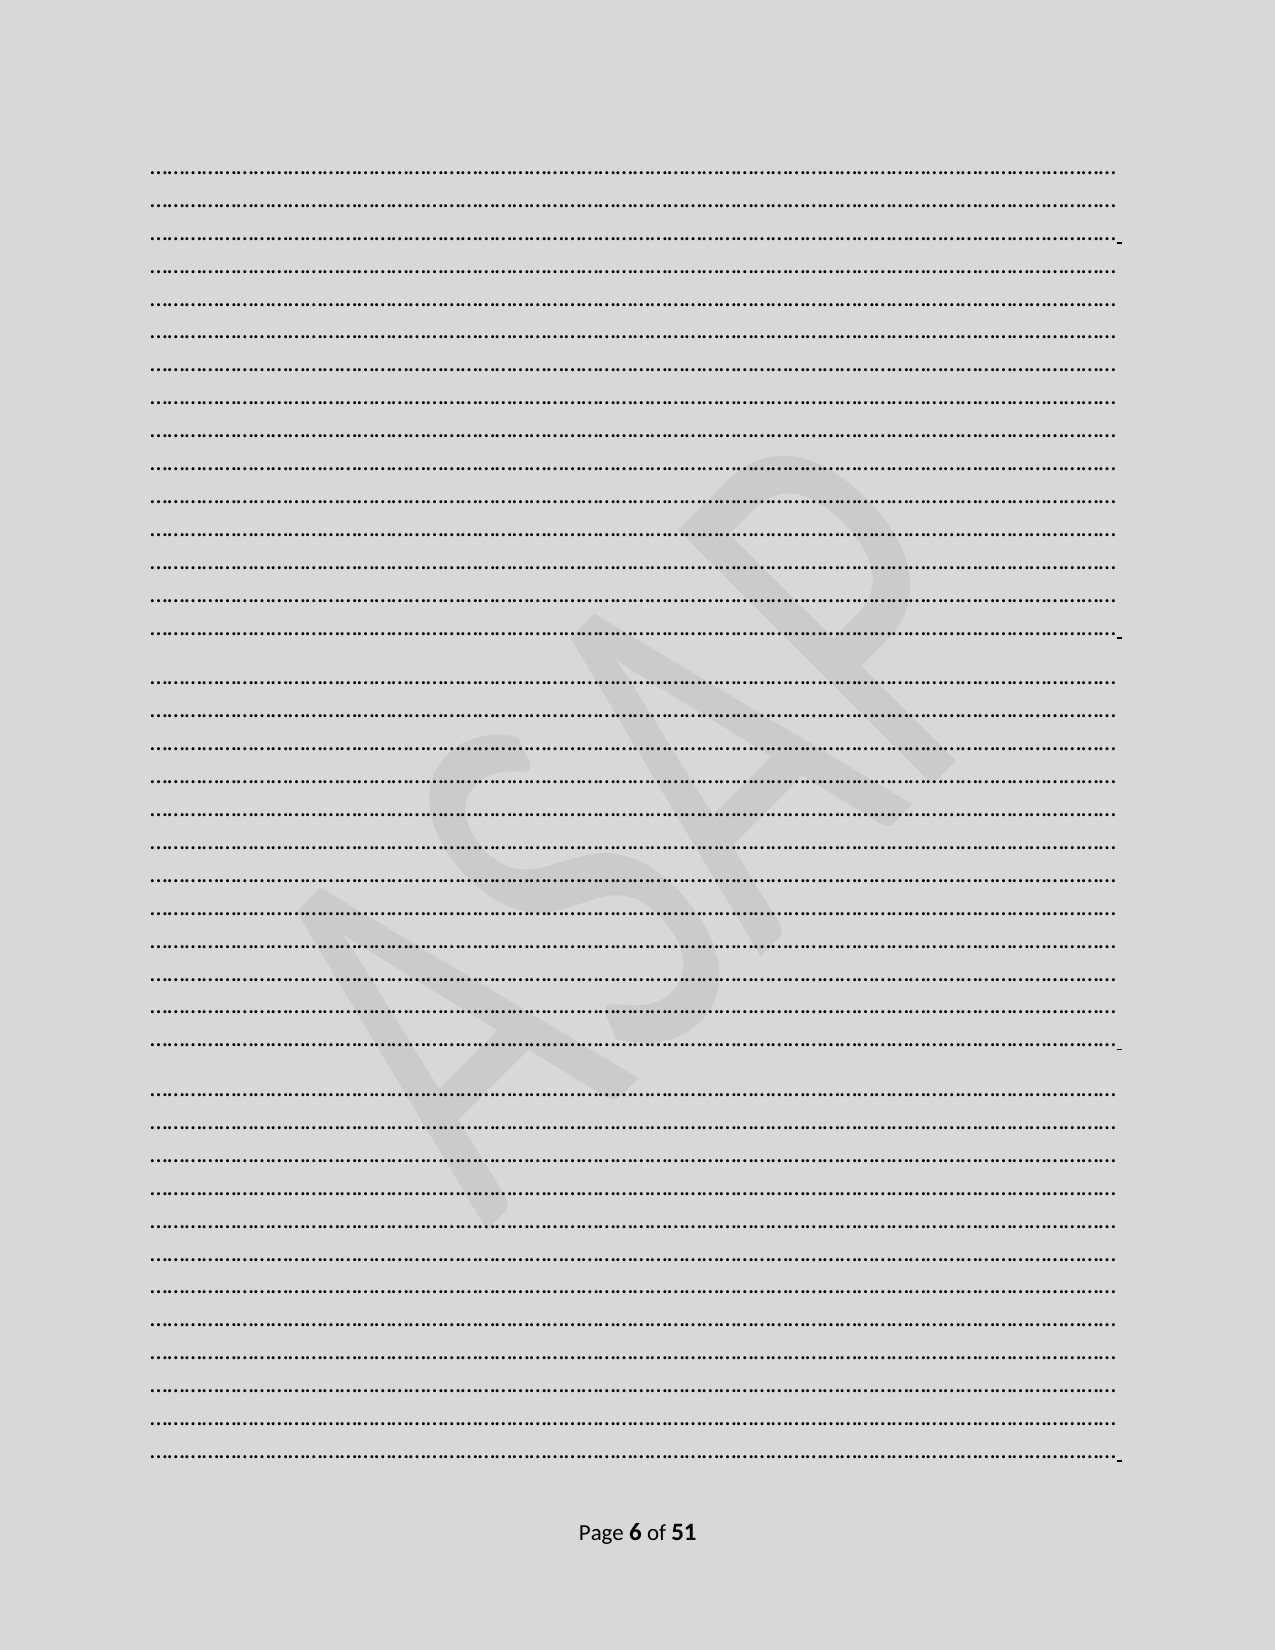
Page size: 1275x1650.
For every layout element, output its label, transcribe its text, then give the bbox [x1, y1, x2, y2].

text ……………………………………………………………………………………………………………………………………………………………………………………………………………………………………………………………………………………………………………………………………………………………………………………………………………………………………………………………………………………………………………………………………………………………………………………………………………………………………………………………………………………………………………………………………………………………………………………………………………………………………………………………………………………………………………………………………………………………………………………………………………………………………………………………………………………………………………………………………………………………………………………………………………………………………………………………………………………………………………………………………………………………………………………………………………………………………………………………………………………………………………………………………………………………………………………………………………………………………………………………………………………………………………………………………………………………………………………………………………………………………………………………… [150, 660, 1125, 1053]
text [150, 150, 1125, 641]
text ……………………………………………………………………………………………………………………………………………………………………………………………………………………………………………………………………………………………………………………………………………………………………………………………………………………………………………………………………………………………………………………………………………………………………………………………………………………………………………………………………………………………………………………………………………………………………………………………………………………………………………………………………………………………………………………………………………………………………………………………………………………………………………………………………………………………………………………………………………………………………………………………………………………………………………………………………………………………………………………………………………………………………………………………………………………………………………………………………………………………………………………………………………………………………………………………………………………………………………………………………………………………………………………………………………………………………………………………………………………………………………………………… [150, 1072, 1125, 1465]
